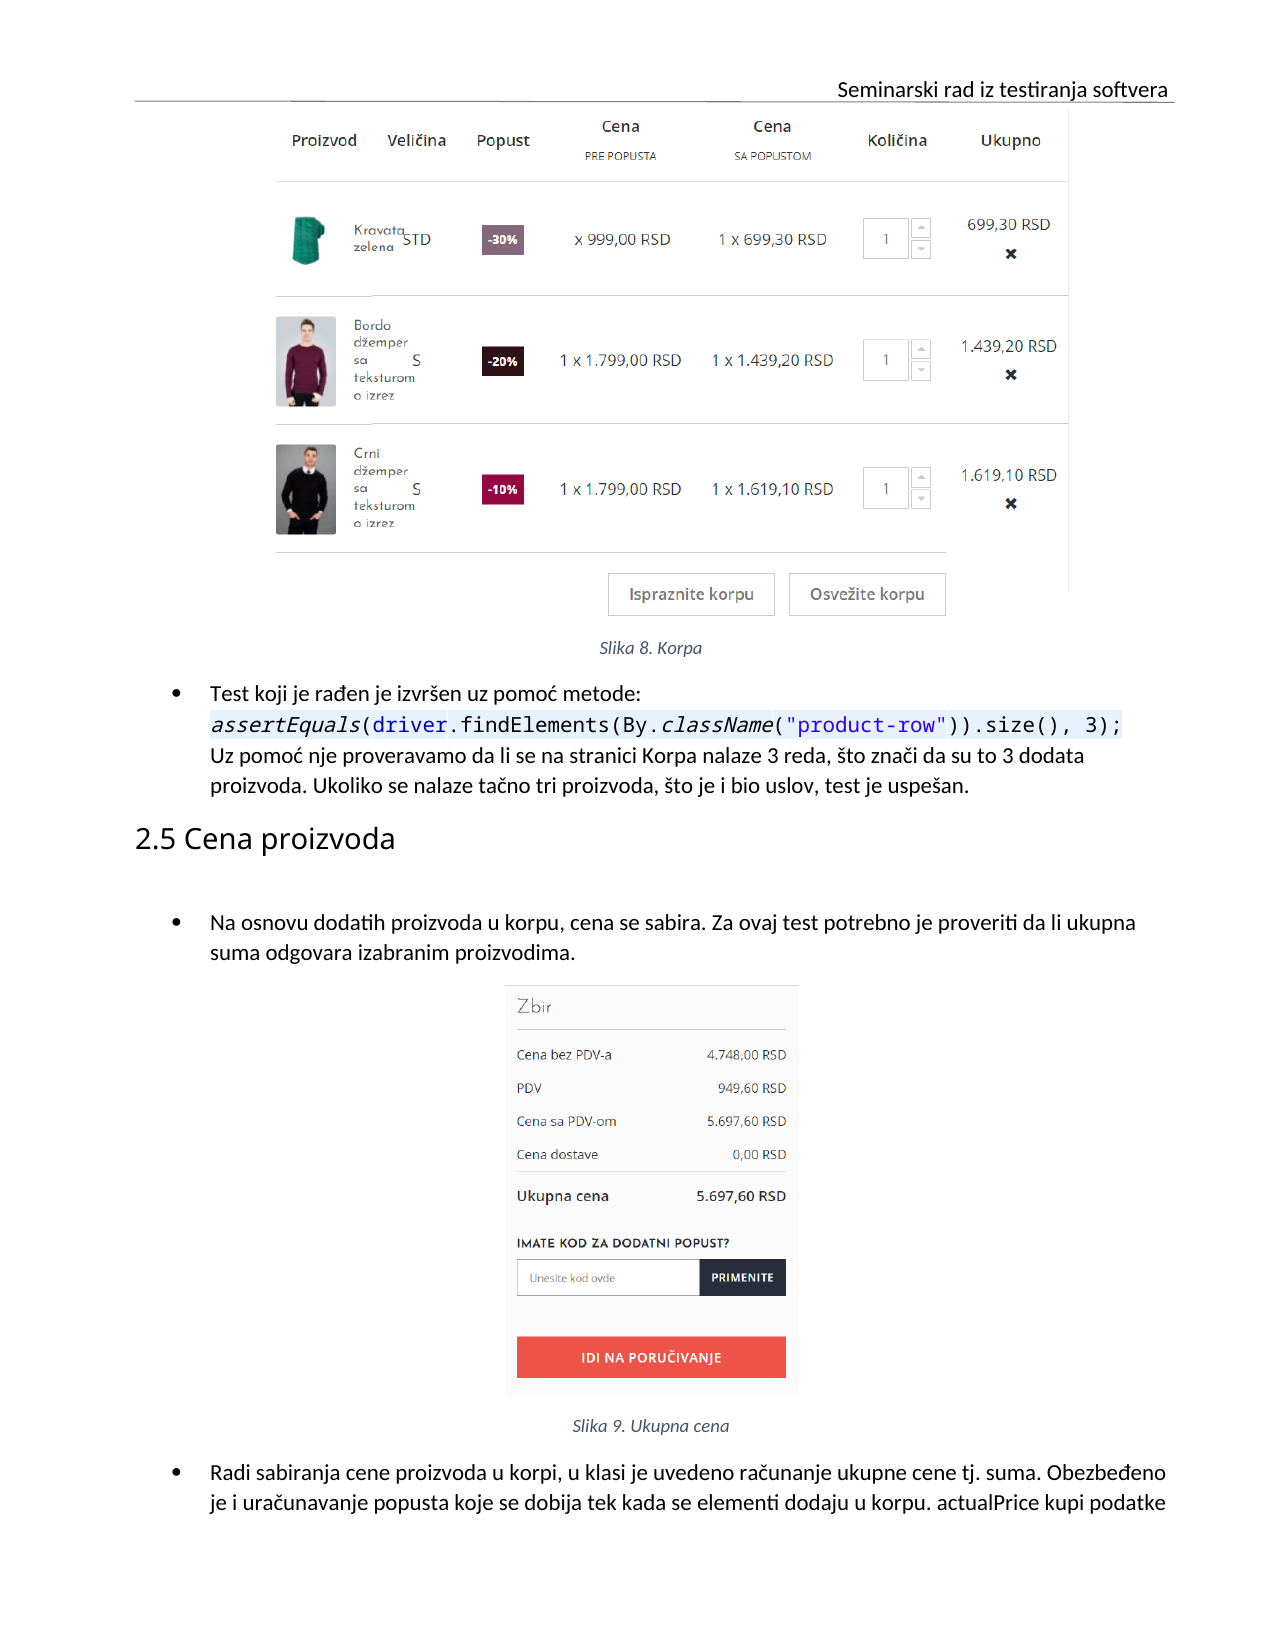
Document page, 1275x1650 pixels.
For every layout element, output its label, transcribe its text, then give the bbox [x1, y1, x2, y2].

list Test koji je rađen je izvršen uz pomoć metode: assertEquals(driver.findElements(By.className("product-row")).size(), 3); [172, 679, 1168, 739]
subtitle 2.5 Cena proizvoda [135, 818, 1168, 858]
list Na osnovu dodatih proizvoda u korpu, cena se sabira. Za ovaj test potrebno je proveriti da li ukupna suma odgovara izabranim proizvodima. [172, 908, 1168, 966]
text Slika 9. Ukupna cena [135, 1414, 1168, 1437]
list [172, 1458, 1168, 1516]
picture [272, 108, 1069, 617]
list Uz pomoć nje proveravamo da li se na stranici Korpa nalaze 3 reda, što znači da su to 3 dodata proizvoda. Ukoliko se nalaze tačno tri proizvoda, što je i bio uslov, test je uspešan. [210, 741, 1168, 799]
picture [505, 984, 799, 1396]
text Slika 8. Korpa [135, 636, 1168, 659]
